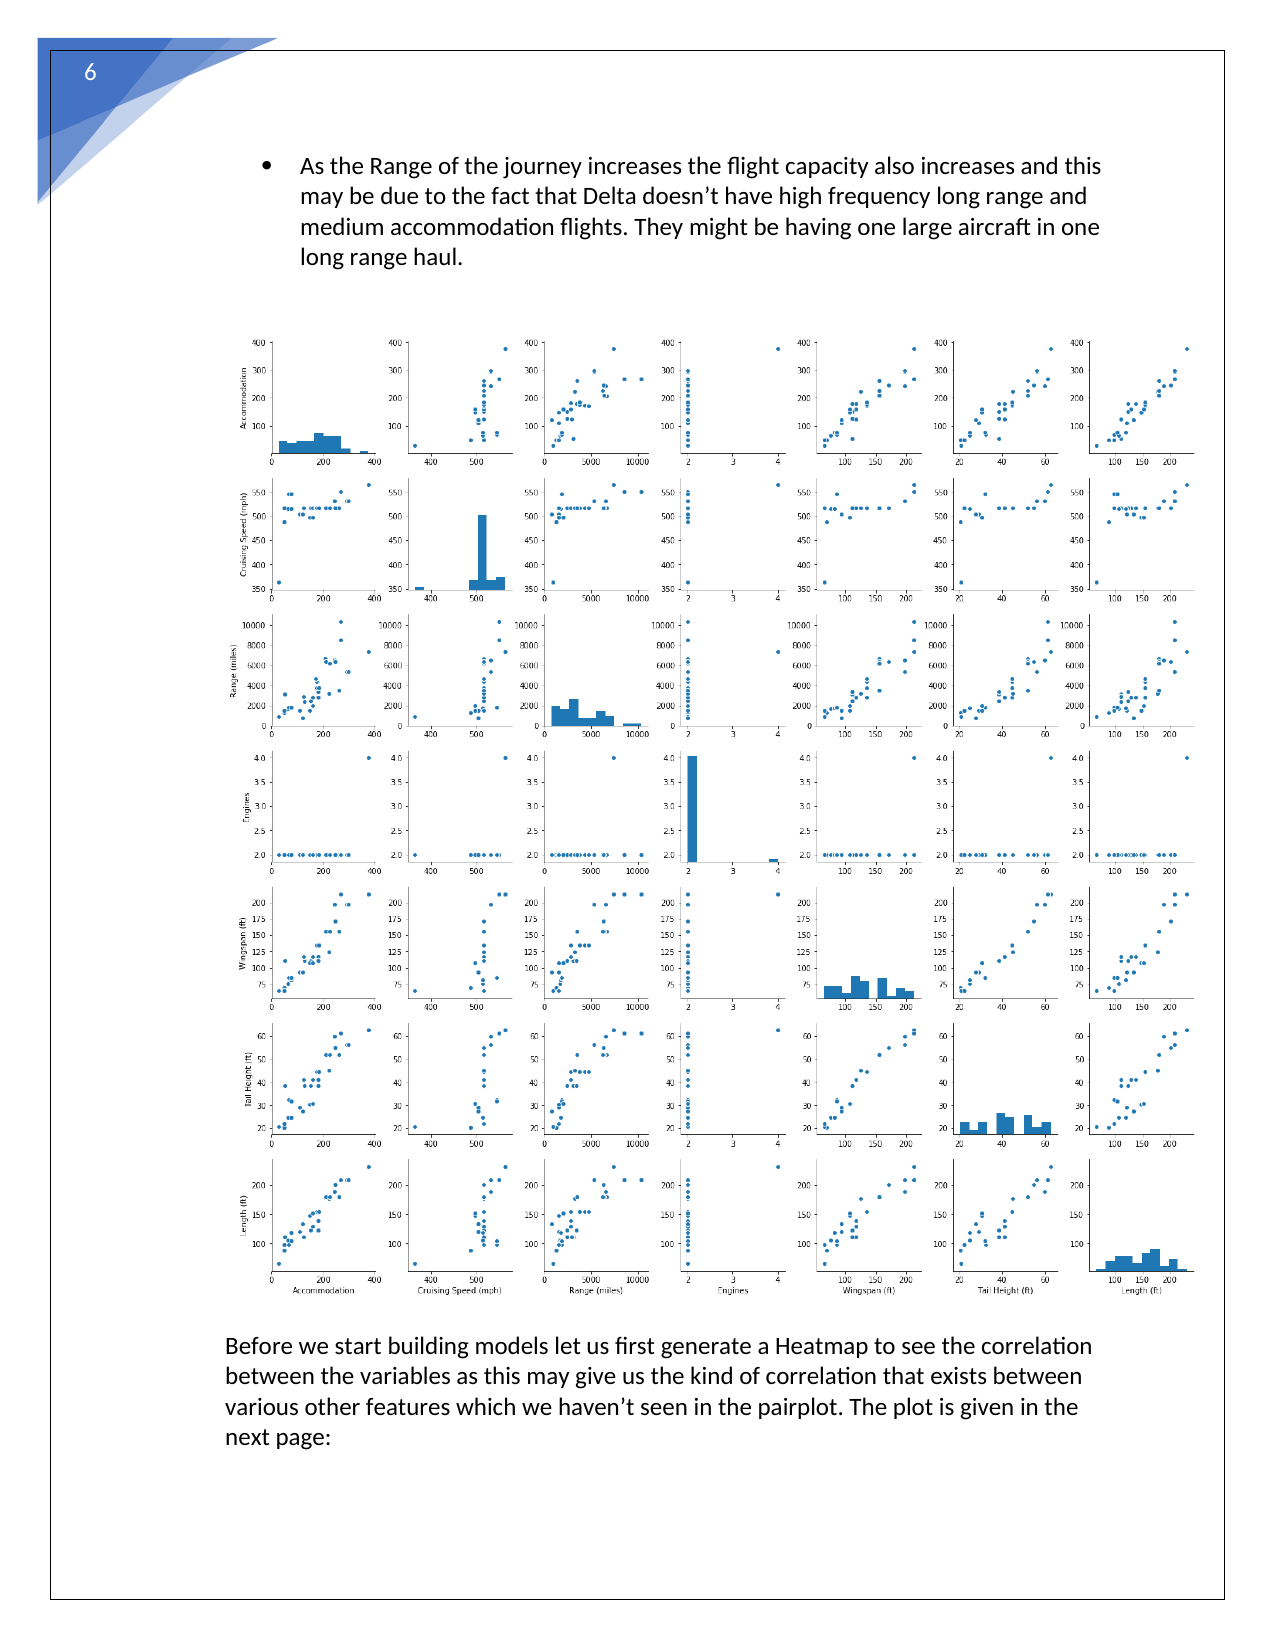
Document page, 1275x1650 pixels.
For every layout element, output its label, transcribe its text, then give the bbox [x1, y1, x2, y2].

picture [225, 333, 1200, 1300]
picture [37, 37, 279, 206]
list As the Range of the journey increases the flight capacity also increases and this may be due to the fact that Delta doesn’t have high frequency long range and medium accommodation flights. They might be having one large aircraft in one long range haul. [262, 150, 1125, 272]
text Before we start building models let us first generate a Heatmap to see the correlation between the variables as this may give us the kind of correlation that exists between various other features which we haven’t seen in the pairplot. The plot is given in the next page: [225, 1330, 1125, 1452]
picture [51, 51, 279, 206]
